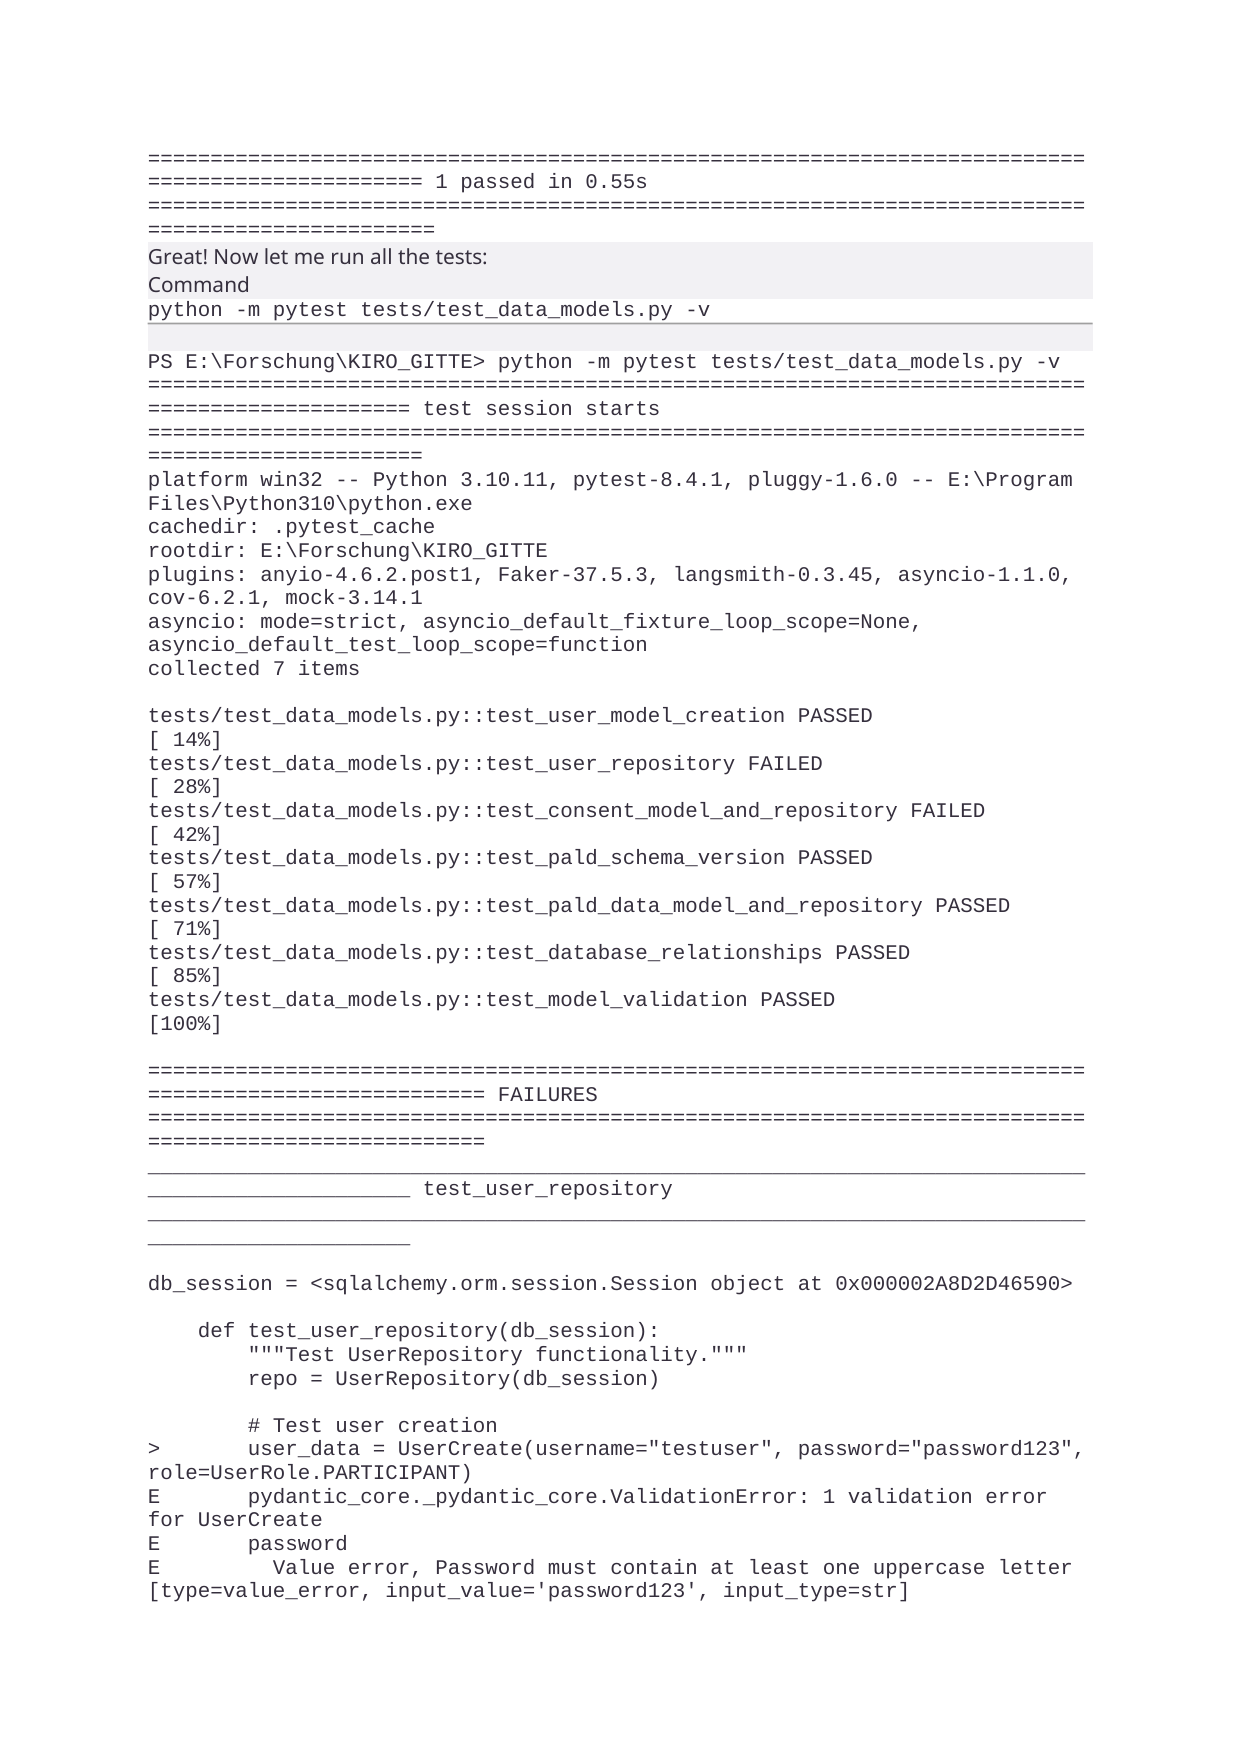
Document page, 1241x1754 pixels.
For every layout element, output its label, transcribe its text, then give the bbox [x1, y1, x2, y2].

text tests/test_data_models.py::test_pald_schema_version PASSED [ 57%] [148, 847, 1093, 894]
text python -m pytest tests/test_data_models.py -v [148, 299, 1093, 322]
text PS E:\Forschung\KIRO_GITTE> python -m pytest tests/test_data_models.py -v [148, 351, 1093, 374]
text tests/test_data_models.py::test_consent_model_and_repository FAILED [ 42%] [148, 800, 1093, 847]
text > user_data = UserCreate(username="testuser", password="password123", role=UserRole.PARTICIPANT) [148, 1438, 1093, 1486]
text Command [148, 271, 1093, 299]
text tests/test_data_models.py::test_database_relationships PASSED [ 85%] [148, 942, 1093, 989]
text db_session = <sqlalchemy.orm.session.Session object at 0x000002A8D2D46590> [148, 1273, 1093, 1297]
text ________________________________________________________________________________________________ test_user_repository ________________________________________________________________________________________________ [148, 1155, 1093, 1249]
text collected 7 items [148, 658, 1093, 682]
text # Test user creation [148, 1415, 1093, 1438]
text ====================================================================================================== FAILURES ====================================================================================================== [148, 1060, 1093, 1155]
text tests/test_data_models.py::test_user_model_creation PASSED [ 14%] [148, 705, 1093, 753]
text E password [148, 1533, 1093, 1557]
text ================================================================================================= 1 passed in 0.55s ================================================================================================== [148, 148, 1093, 242]
text tests/test_data_models.py::test_user_repository FAILED [ 28%] [148, 753, 1093, 800]
text tests/test_data_models.py::test_model_validation PASSED [100%] [148, 989, 1093, 1036]
text plugins: anyio-4.6.2.post1, Faker-37.5.3, langsmith-0.3.45, asyncio-1.1.0, cov-6.2.1, mock-3.14.1 [148, 563, 1093, 611]
text repo = UserRepository(db_session) [148, 1367, 1093, 1391]
text asyncio: mode=strict, asyncio_default_fixture_loop_scope=None, asyncio_default_test_loop_scope=function [148, 611, 1093, 658]
text rootdir: E:\Forschung\KIRO_GITTE [148, 540, 1093, 563]
text """Test UserRepository functionality.""" [148, 1344, 1093, 1367]
text Great! Now let me run all the tests: [148, 242, 1093, 271]
text tests/test_data_models.py::test_pald_data_model_and_repository PASSED [ 71%] [148, 894, 1093, 942]
text cachedir: .pytest_cache [148, 516, 1093, 540]
text E pydantic_core._pydantic_core.ValidationError: 1 validation error for UserCreate [148, 1486, 1093, 1533]
text platform win32 -- Python 3.10.11, pytest-8.4.1, pluggy-1.6.0 -- E:\Program Files\Python310\python.exe [148, 469, 1093, 516]
text def test_user_repository(db_session): [148, 1320, 1093, 1344]
text E Value error, Password must contain at least one uppercase letter [type=value_error, input_value='password123', input_type=str] [148, 1557, 1093, 1604]
